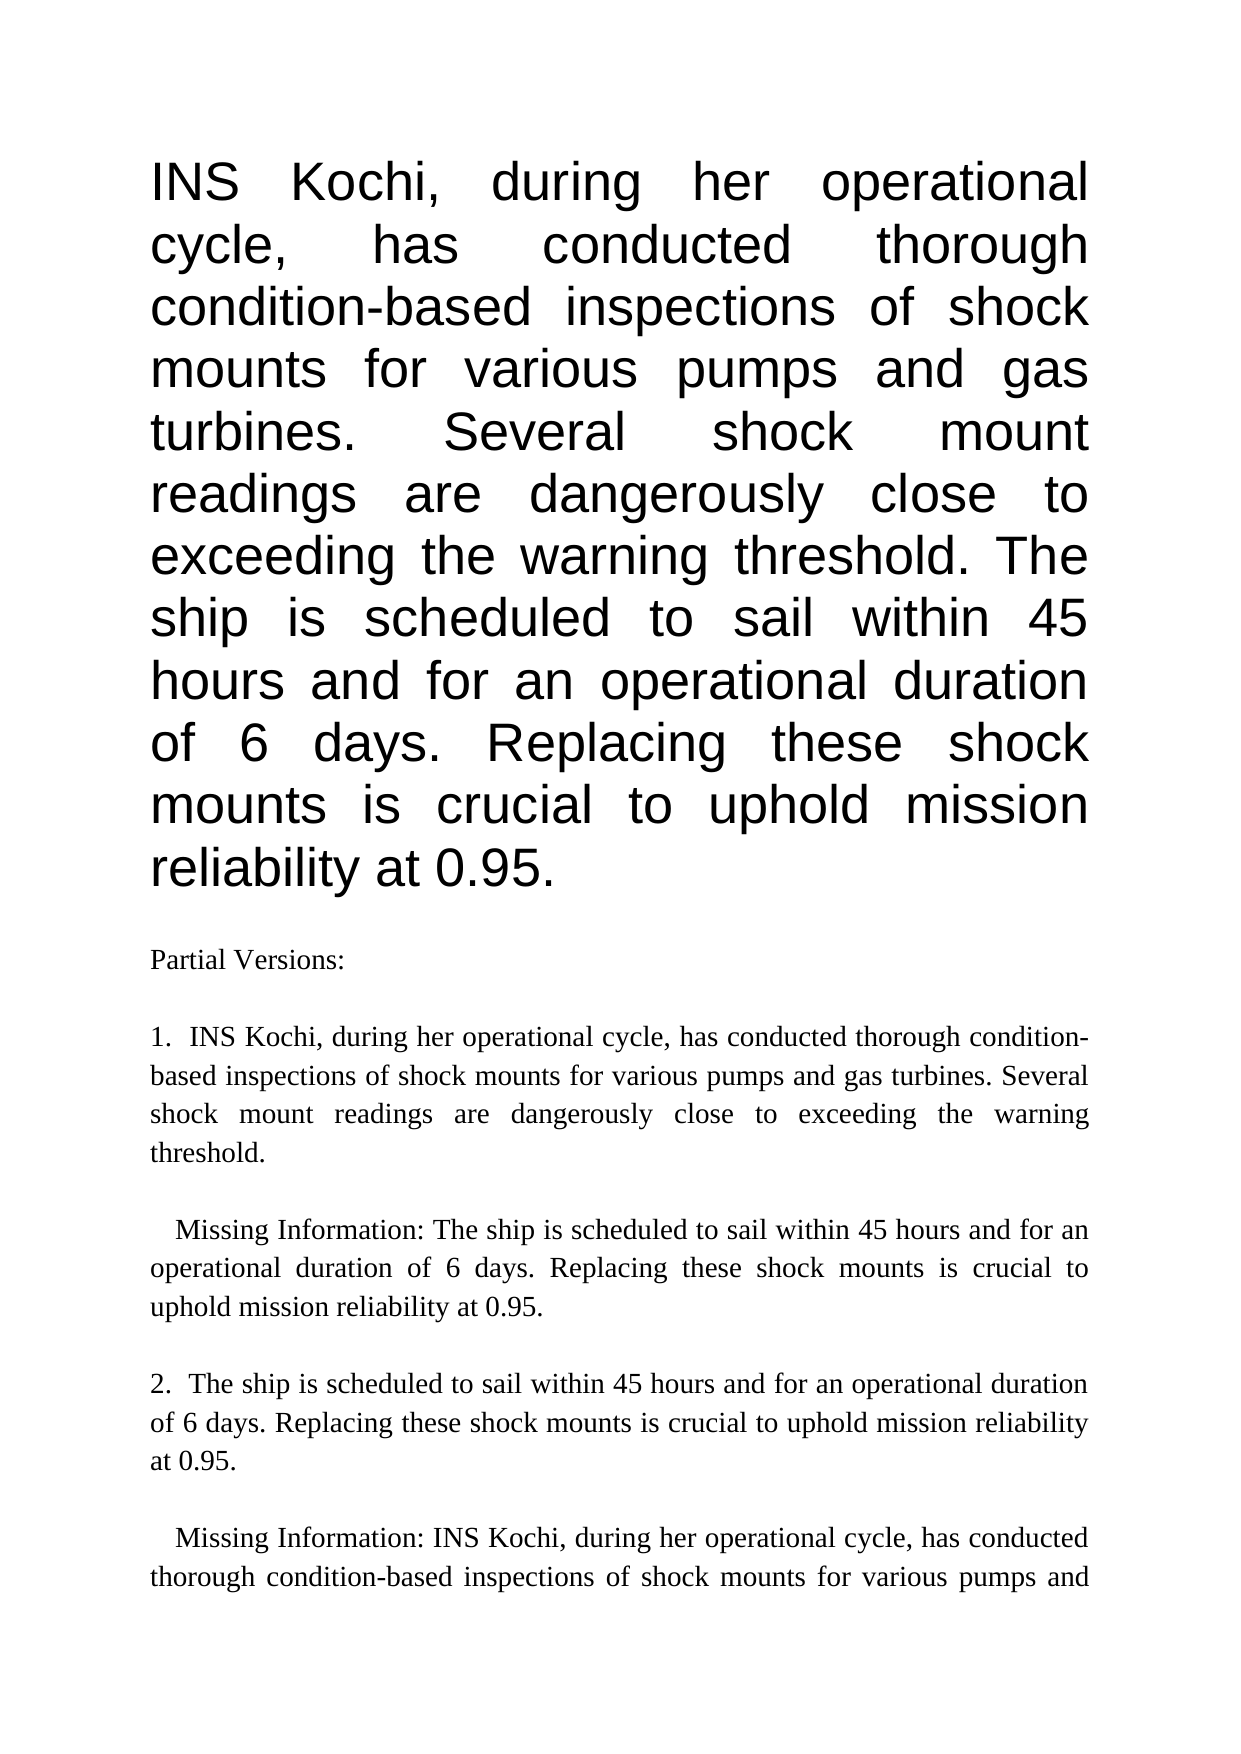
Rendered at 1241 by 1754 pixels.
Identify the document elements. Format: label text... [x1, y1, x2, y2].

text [150, 1520, 1090, 1592]
title INS Kochi, during her operational cycle, has conducted thorough condition-based inspections of shock mounts for various pumps and gas turbines. Several shock mount readings are dangerously close to exceeding the warning threshold. The ship is scheduled to sail within 45 hours and for an operational duration of 6 days. Replacing these shock mounts is crucial to uphold mission reliability at 0.95. [150, 150, 1090, 897]
text Partial Versions: [150, 942, 1090, 976]
text 1. INS Kochi, during her operational cycle, has conducted thorough condition-based inspections of shock mounts for various pumps and gas turbines. Several shock mount readings are dangerously close to exceeding the warning threshold. [150, 1019, 1090, 1168]
text 2. The ship is scheduled to sail within 45 hours and for an operational duration of 6 days. Replacing these shock mounts is crucial to uphold mission reliability at 0.95. [150, 1366, 1090, 1477]
text Missing Information: The ship is scheduled to sail within 45 hours and for an operational duration of 6 days. Replacing these shock mounts is crucial to uphold mission reliability at 0.95. [150, 1212, 1090, 1323]
